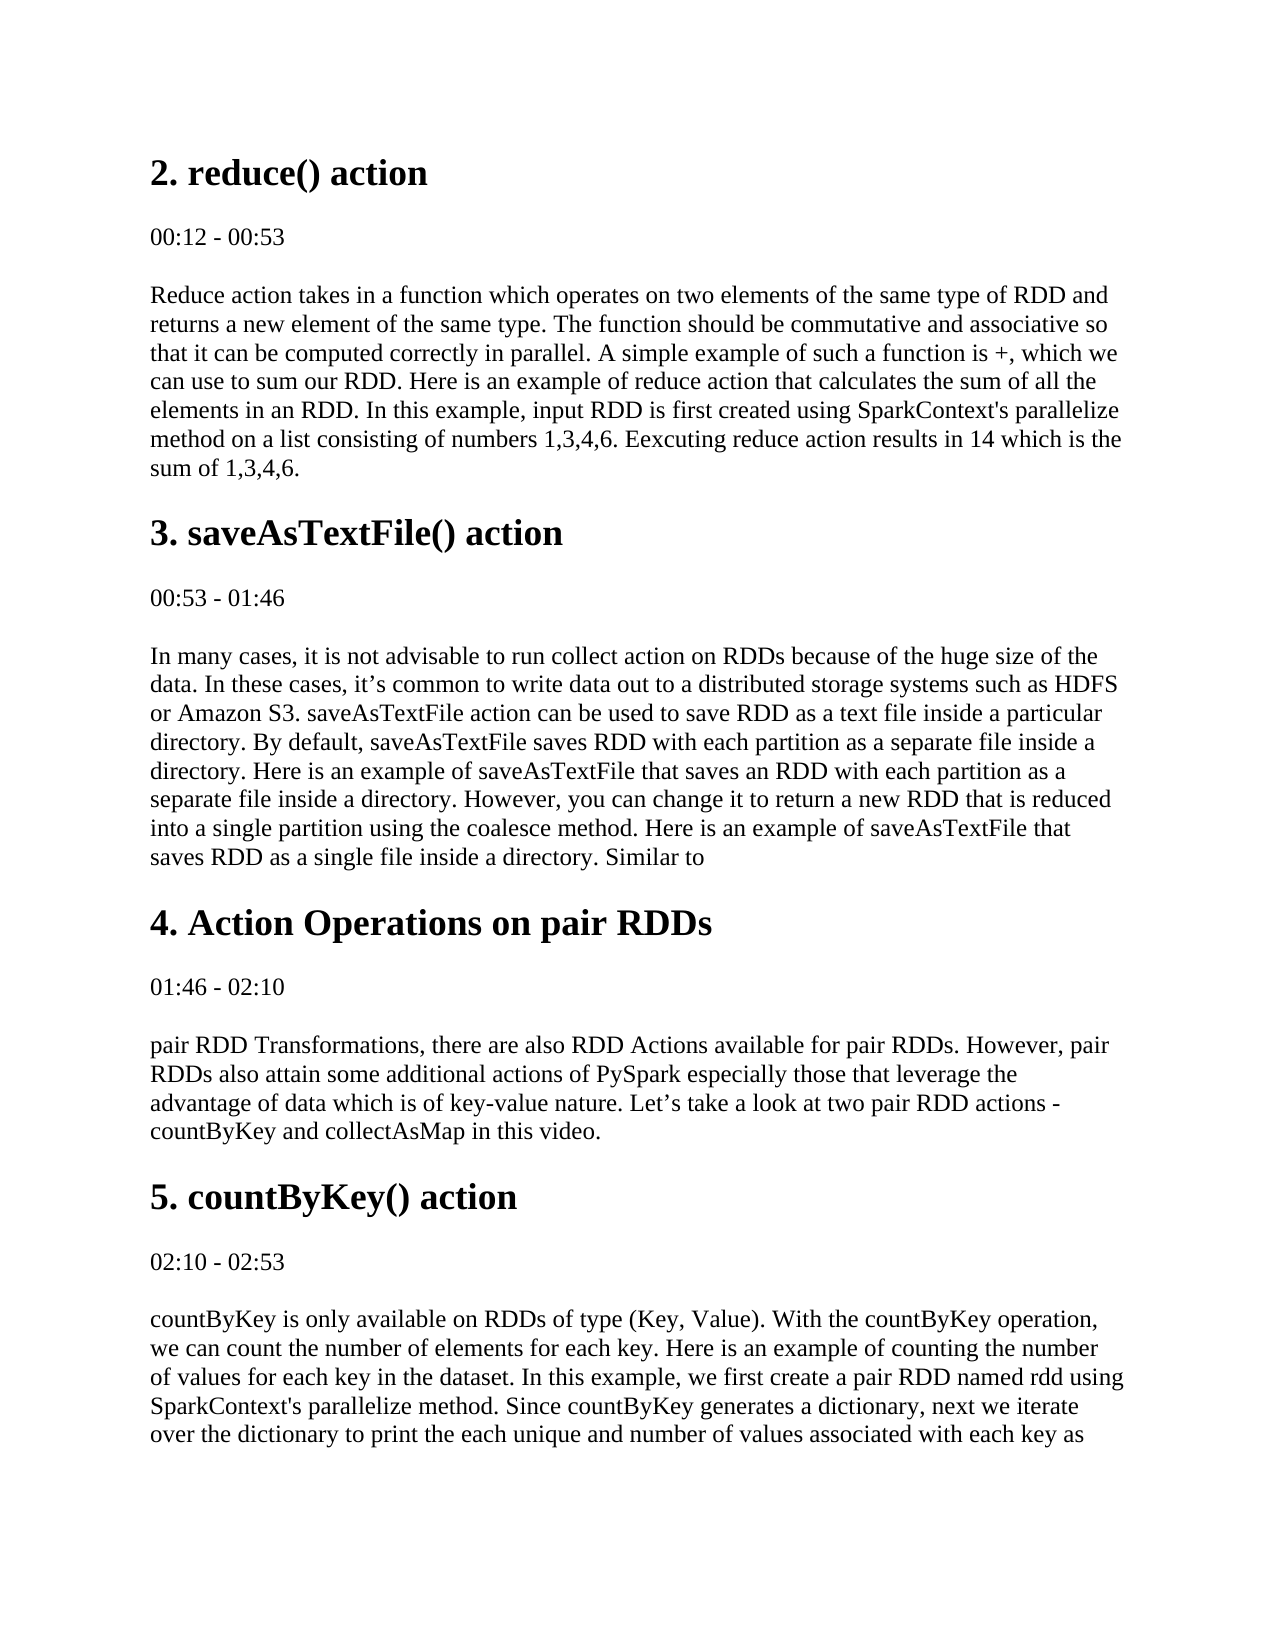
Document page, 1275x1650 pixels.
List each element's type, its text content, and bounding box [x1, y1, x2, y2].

text 5. countByKey() action [150, 1174, 1125, 1217]
text 00:53 - 01:46 [150, 583, 1125, 612]
text 2. reduce() action [150, 150, 1125, 193]
text In many cases, it is not advisable to run collect action on RDDs because of the huge size of the data. In these cases, it’s common to write data out to a distributed storage systems such as HDFS or Amazon S3. saveAsTextFile action can be used to save RDD as a text file inside a particular directory. By default, saveAsTextFile saves RDD with each partition as a separate file inside a directory. Here is an example of saveAsTextFile that saves an RDD with each partition as a separate file inside a directory. However, you can change it to return a new RDD that is reduced into a single partition using the coalesce method. Here is an example of saveAsTextFile that saves RDD as a single file inside a directory. Similar to [150, 641, 1125, 871]
text pair RDD Transformations, there are also RDD Actions available for pair RDDs. However, pair RDDs also attain some additional actions of PySpark especially those that leverage the advantage of data which is of key-value nature. Let’s take a look at two pair RDD actions - countByKey and collectAsMap in this video. [150, 1030, 1125, 1145]
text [150, 1304, 1125, 1448]
text Reduce action takes in a function which operates on two elements of the same type of RDD and returns a new element of the same type. The function should be commutative and associative so that it can be computed correctly in parallel. A simple example of such a function is +, which we can use to sum our RDD. Here is an example of reduce action that calculates the sum of all the elements in an RDD. In this example, input RDD is first created using SparkContext's parallelize method on a list consisting of numbers 1,3,4,6. Eexcuting reduce action results in 14 which is the sum of 1,3,4,6. [150, 280, 1125, 481]
text 4. Action Operations on pair RDDs [150, 900, 1125, 943]
text 01:46 - 02:10 [150, 972, 1125, 1001]
text 00:12 - 00:53 [150, 222, 1125, 251]
text 3. saveAsTextFile() action [150, 511, 1125, 554]
text 02:10 - 02:53 [150, 1247, 1125, 1275]
